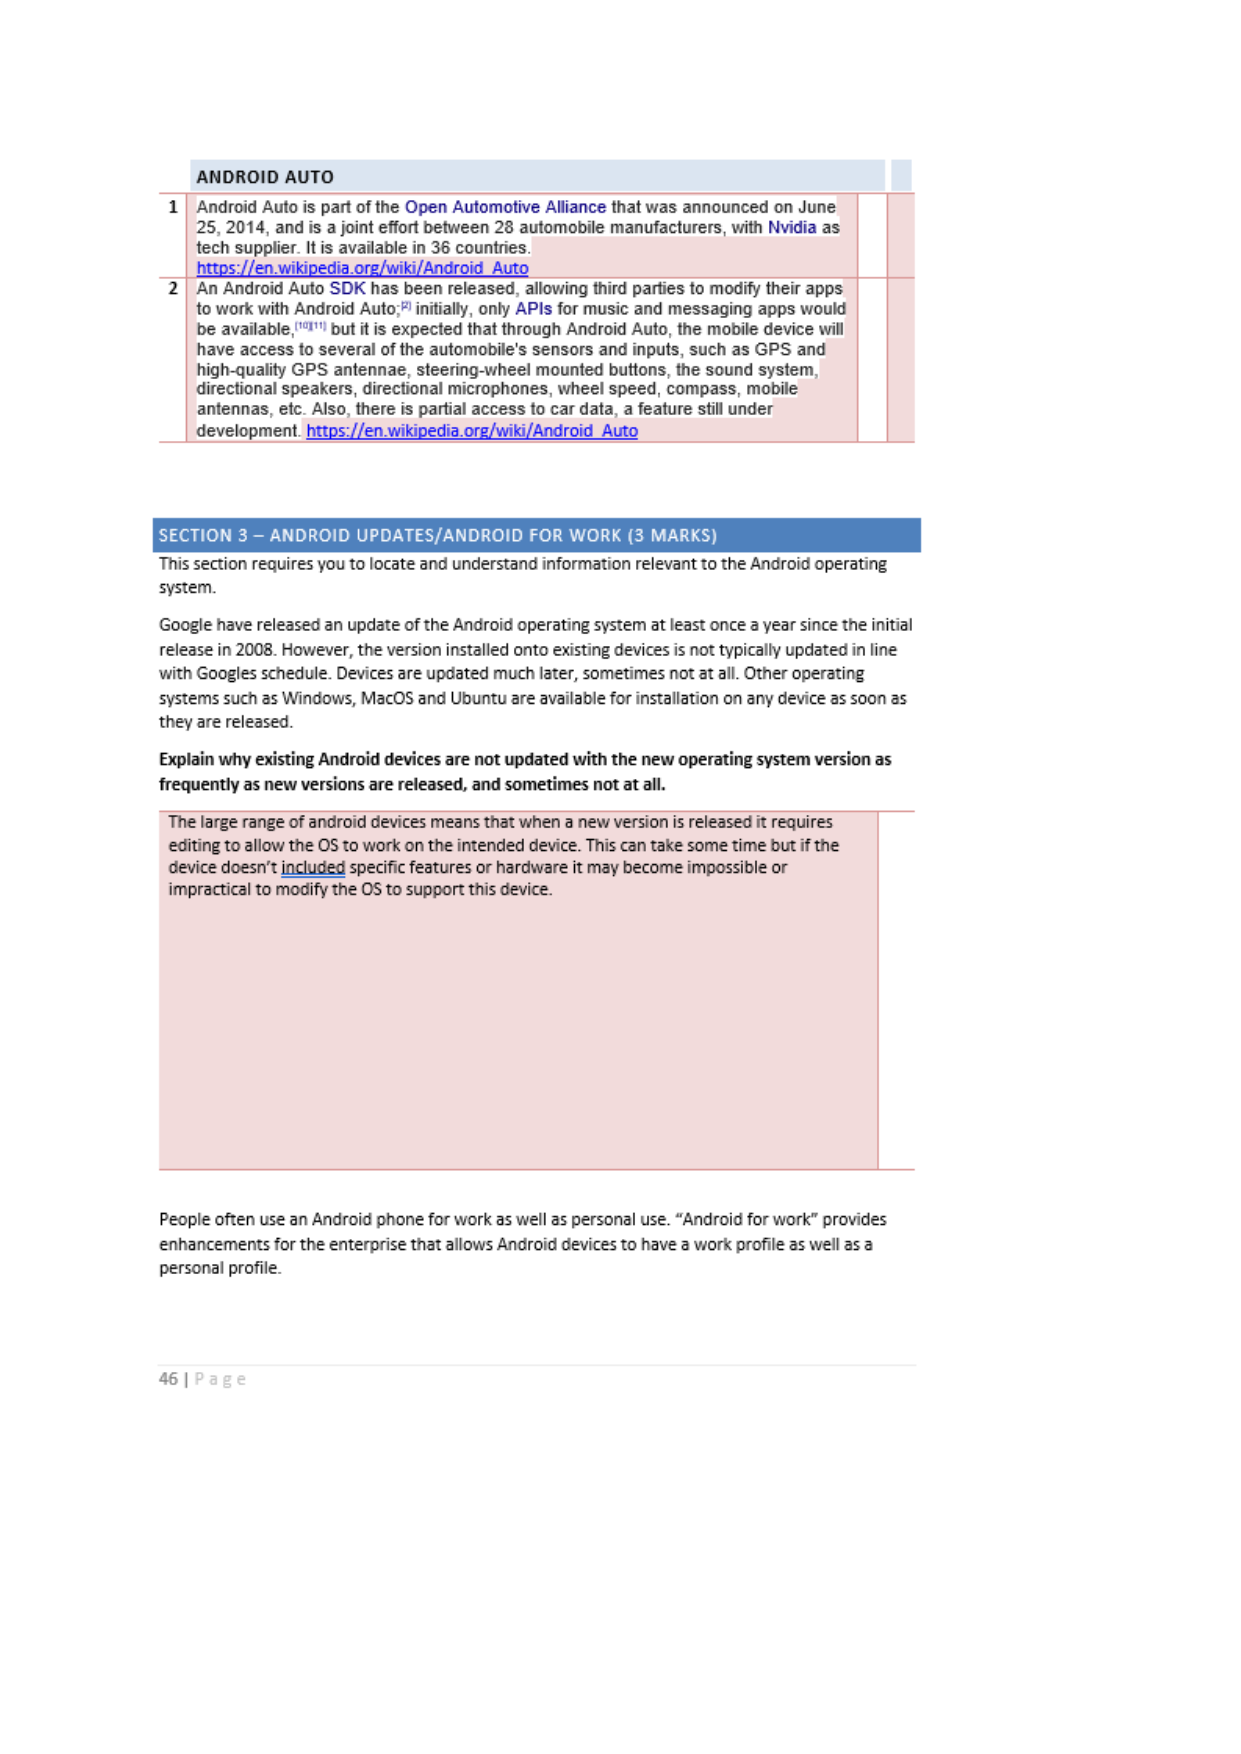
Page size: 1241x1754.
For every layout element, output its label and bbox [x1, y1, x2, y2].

picture [150, 150, 937, 1407]
